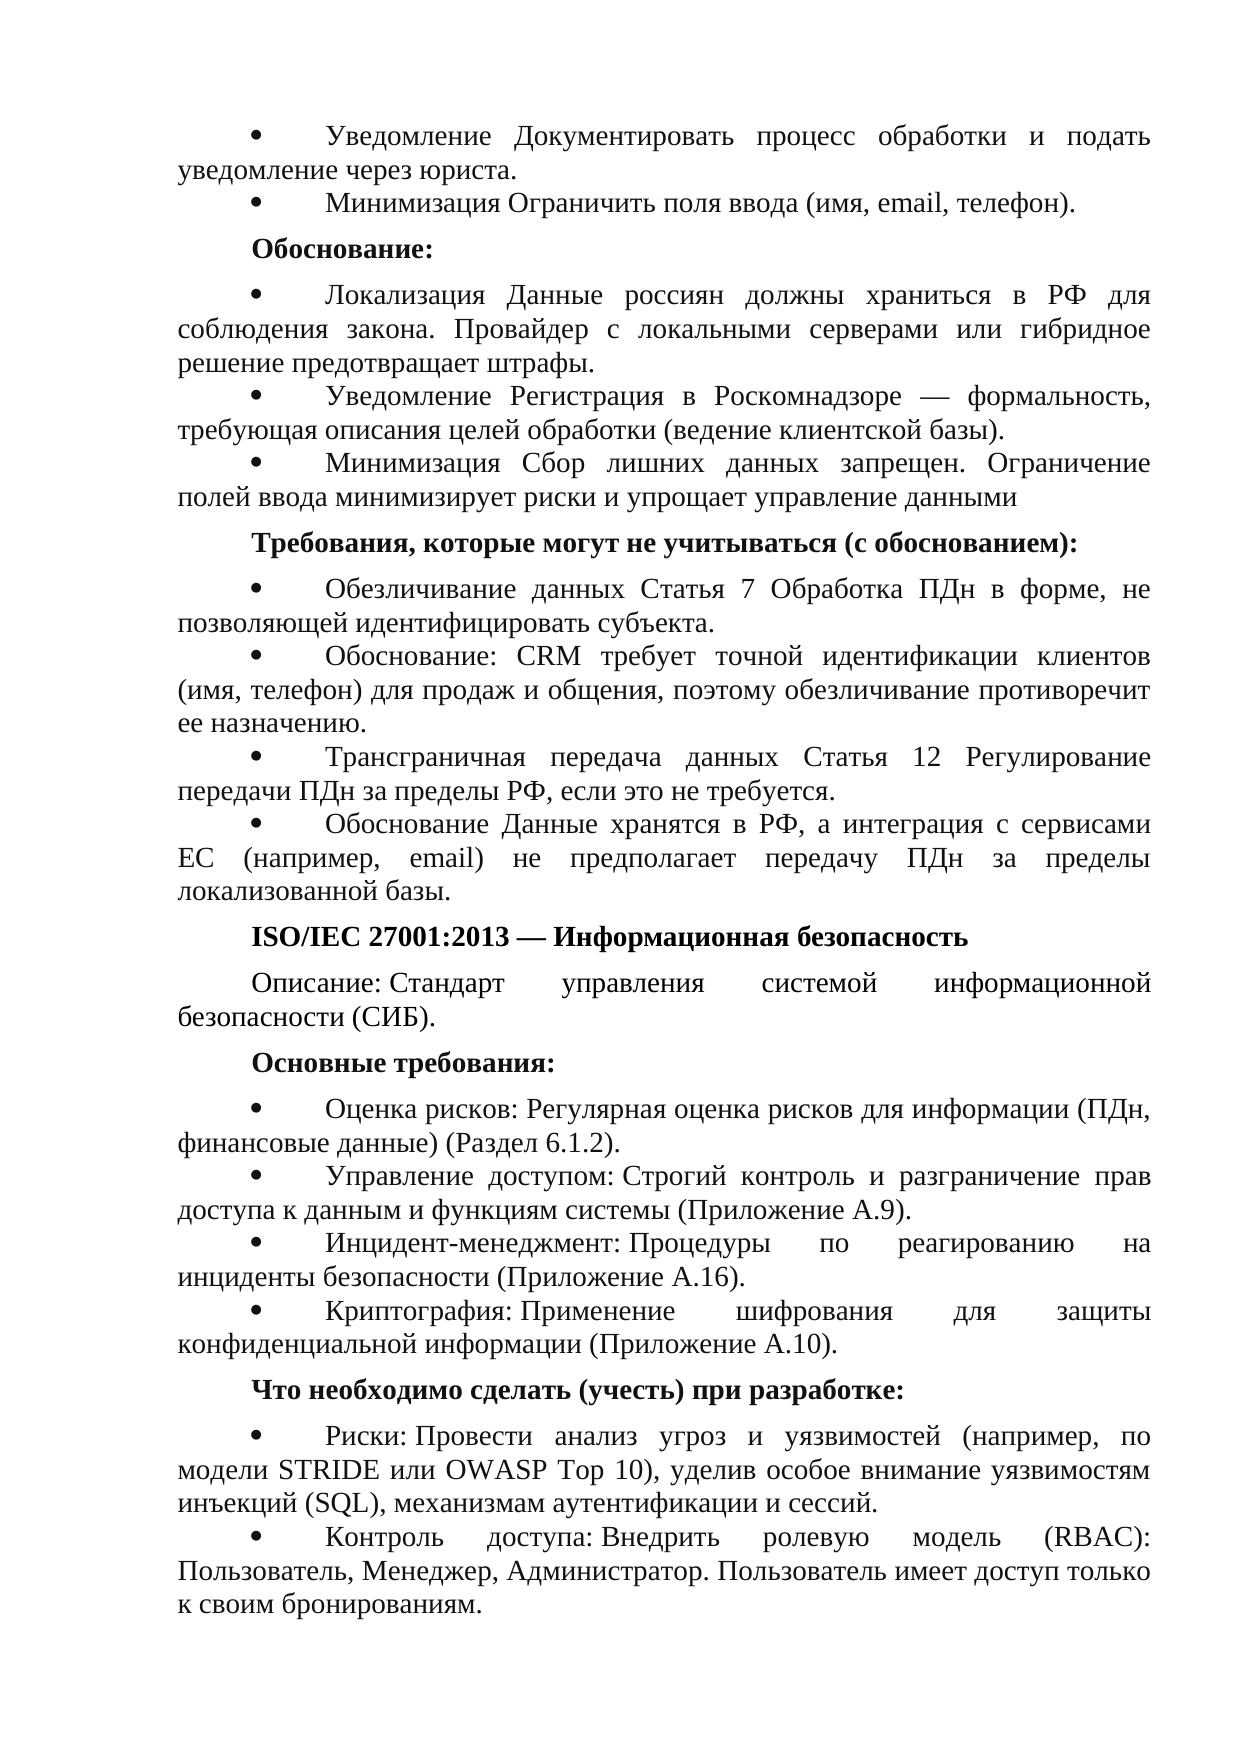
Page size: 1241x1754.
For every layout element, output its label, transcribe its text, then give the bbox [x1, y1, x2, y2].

list Оценка рисков: Регулярная оценка рисков для информации (ПДн, финансовые данные) (Раздел 6.1.2). [177, 1091, 1152, 1158]
text Требования, которые могут не учитываться (с обоснованием): [177, 525, 1152, 559]
text Описание: Стандарт управления системой информационной безопасности (СИБ). [177, 966, 1152, 1033]
list Инцидент-менеджмент: Процедуры по реагированию на инциденты безопасности (Приложение A.16). [177, 1226, 1152, 1293]
list Обоснование Данные хранятся в РФ, а интеграция с сервисами ЕС (например, email) не предполагает передачу ПДн за пределы локализованной базы. [177, 806, 1152, 907]
text Основные требования: [177, 1045, 1152, 1079]
list Управление доступом: Строгий контроль и разграничение прав доступа к данным и функциям системы (Приложение A.9). [177, 1158, 1152, 1226]
list Минимизация Ограничить поля ввода (имя, email, телефон). [177, 185, 1152, 219]
list Уведомление Регистрация в Роскомнадзоре — формальность, требующая описания целей обработки (ведение клиентской базы). [177, 378, 1152, 445]
list Обезличивание данных Статья 7 Обработка ПДн в форме, не позволяющей идентифицировать субъекта. [177, 571, 1152, 638]
list Минимизация Сбор лишних данных запрещен. Ограничение полей ввода минимизирует риски и упрощает управление данными [177, 445, 1152, 513]
list Контроль доступа: Внедрить ролевую модель (RBAC): Пользователь, Менеджер, Администратор. Пользователь имеет доступ только к своим бронированиям. [177, 1519, 1152, 1620]
list Локализация Данные россиян должны храниться в РФ для соблюдения закона. Провайдер с локальными серверами или гибридное решение предотвращает штрафы. [177, 277, 1152, 378]
list Трансграничная передача данных Статья 12 Регулирование передачи ПДн за пределы РФ, если это не требуется. [177, 739, 1152, 806]
text Что необходимо сделать (учесть) при разработке: [177, 1372, 1152, 1406]
list Обоснование: CRM требует точной идентификации клиентов (имя, телефон) для продаж и общения, поэтому обезличивание противоречит ее назначению. [177, 638, 1152, 739]
list Уведомление Документировать процесс обработки и подать уведомление через юриста. [177, 118, 1152, 185]
text ISO/IEC 27001:2013 — Информационная безопасность [177, 919, 1152, 953]
list Криптография: Применение шифрования для защиты конфиденциальной информации (Приложение A.10). [177, 1293, 1152, 1360]
text Обоснование: [177, 231, 1152, 265]
list Риски: Провести анализ угроз и уязвимостей (например, по модели STRIDE или OWASP Top 10), уделив особое внимание уязвимостям инъекций (SQL), механизмам аутентификации и сессий. [177, 1418, 1152, 1519]
